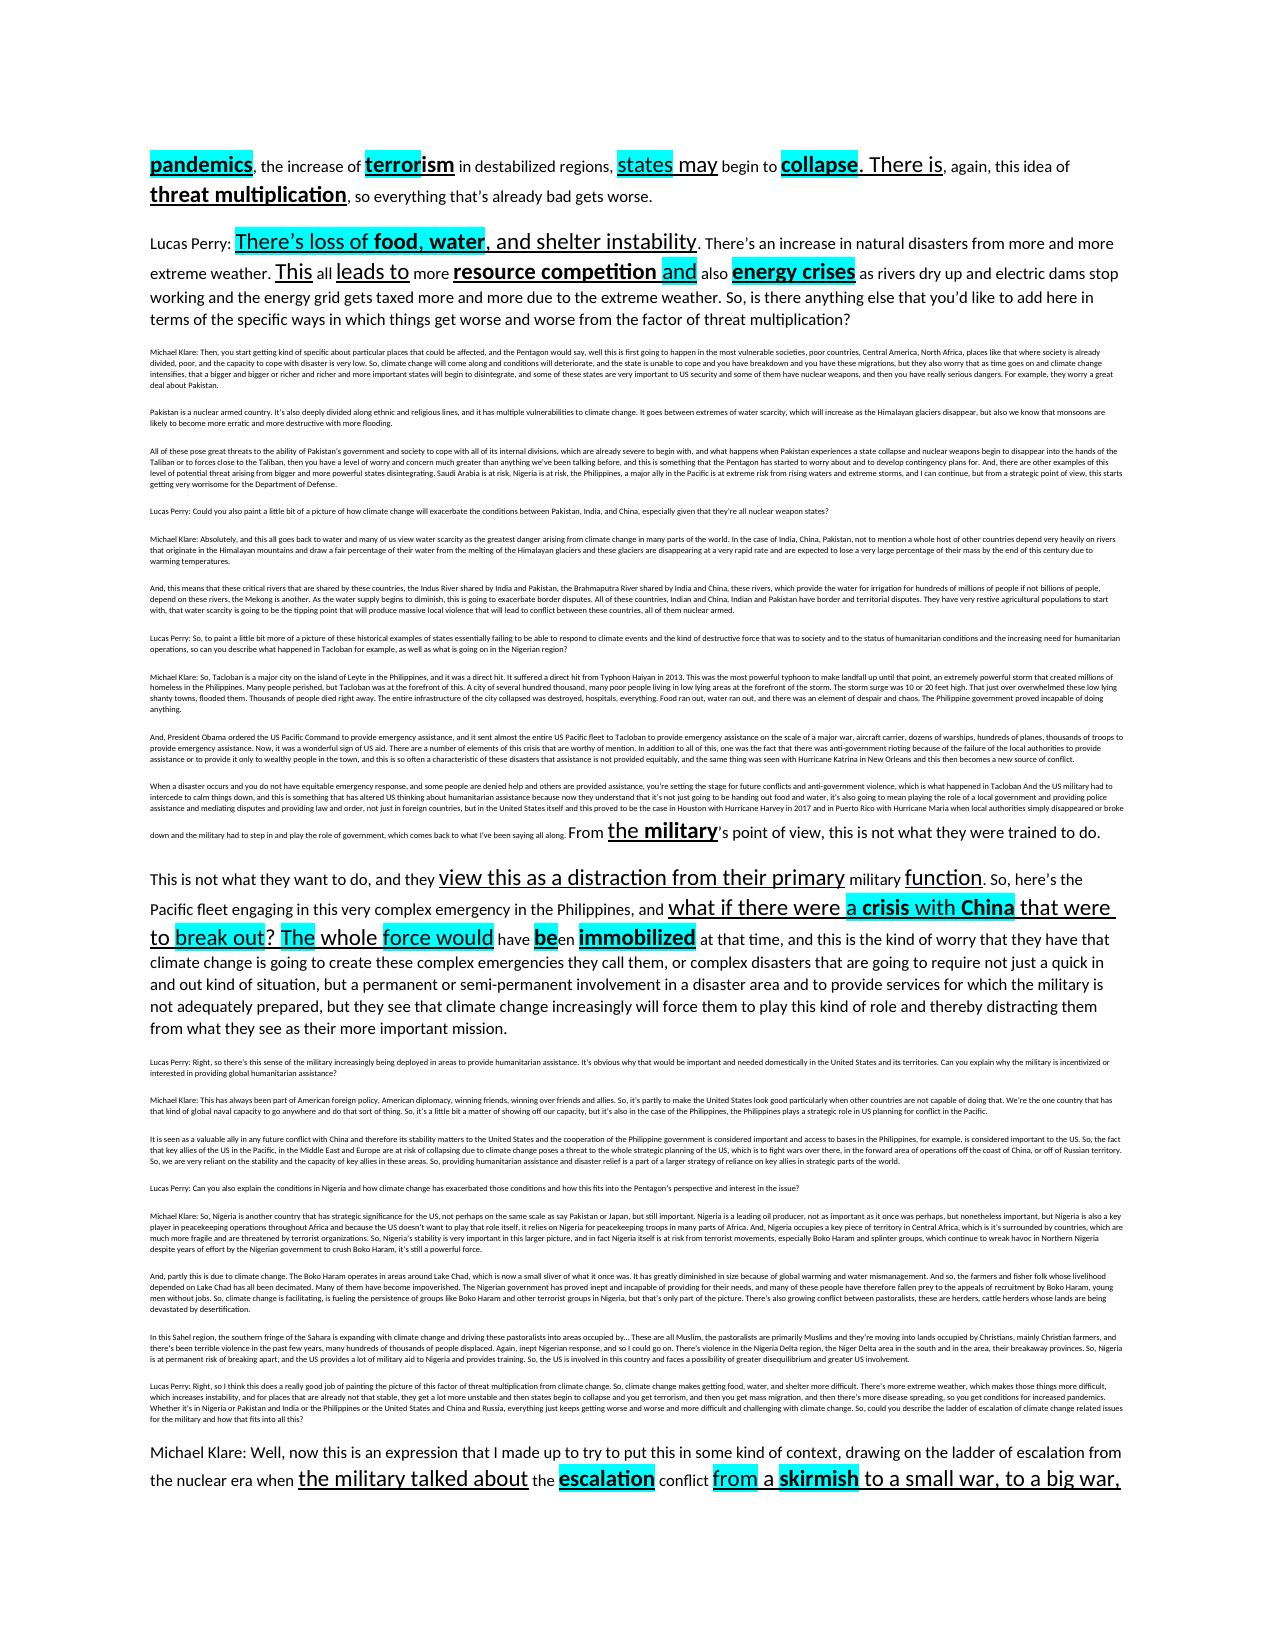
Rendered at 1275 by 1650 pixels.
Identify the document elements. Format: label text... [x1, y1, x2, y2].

text This is not what they want to do, and they view this as a distraction from their primary military function. So, here’s the Pacific fleet engaging in this very complex emergency in the Philippines, and what if there were a crisis with China that were to break out? The whole force would have been immobilized at that time, and this is the kind of worry that they have that climate change is going to create these complex emergencies they call them, or complex disasters that are going to require not just a quick in and out kind of situation, but a permanent or semi-permanent involvement in a disaster area and to provide services for which the military is not adequately prepared, but they see that climate change increasingly will force them to play this kind of role and thereby distracting them from what they see as their more important mission. [150, 863, 1125, 1039]
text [150, 150, 1125, 208]
text Lucas Perry: There’s loss of food, water, and shelter instability. There’s an increase in natural disasters from more and more extreme weather. This all leads to more resource competition and also energy crises as rivers dry up and electric dams stop working and the energy grid gets taxed more and more due to the extreme weather. So, is there anything else that you’d like to add here in terms of the specific ways in which things get worse and worse from the factor of threat multiplication? [150, 227, 1125, 329]
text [150, 1442, 1125, 1492]
